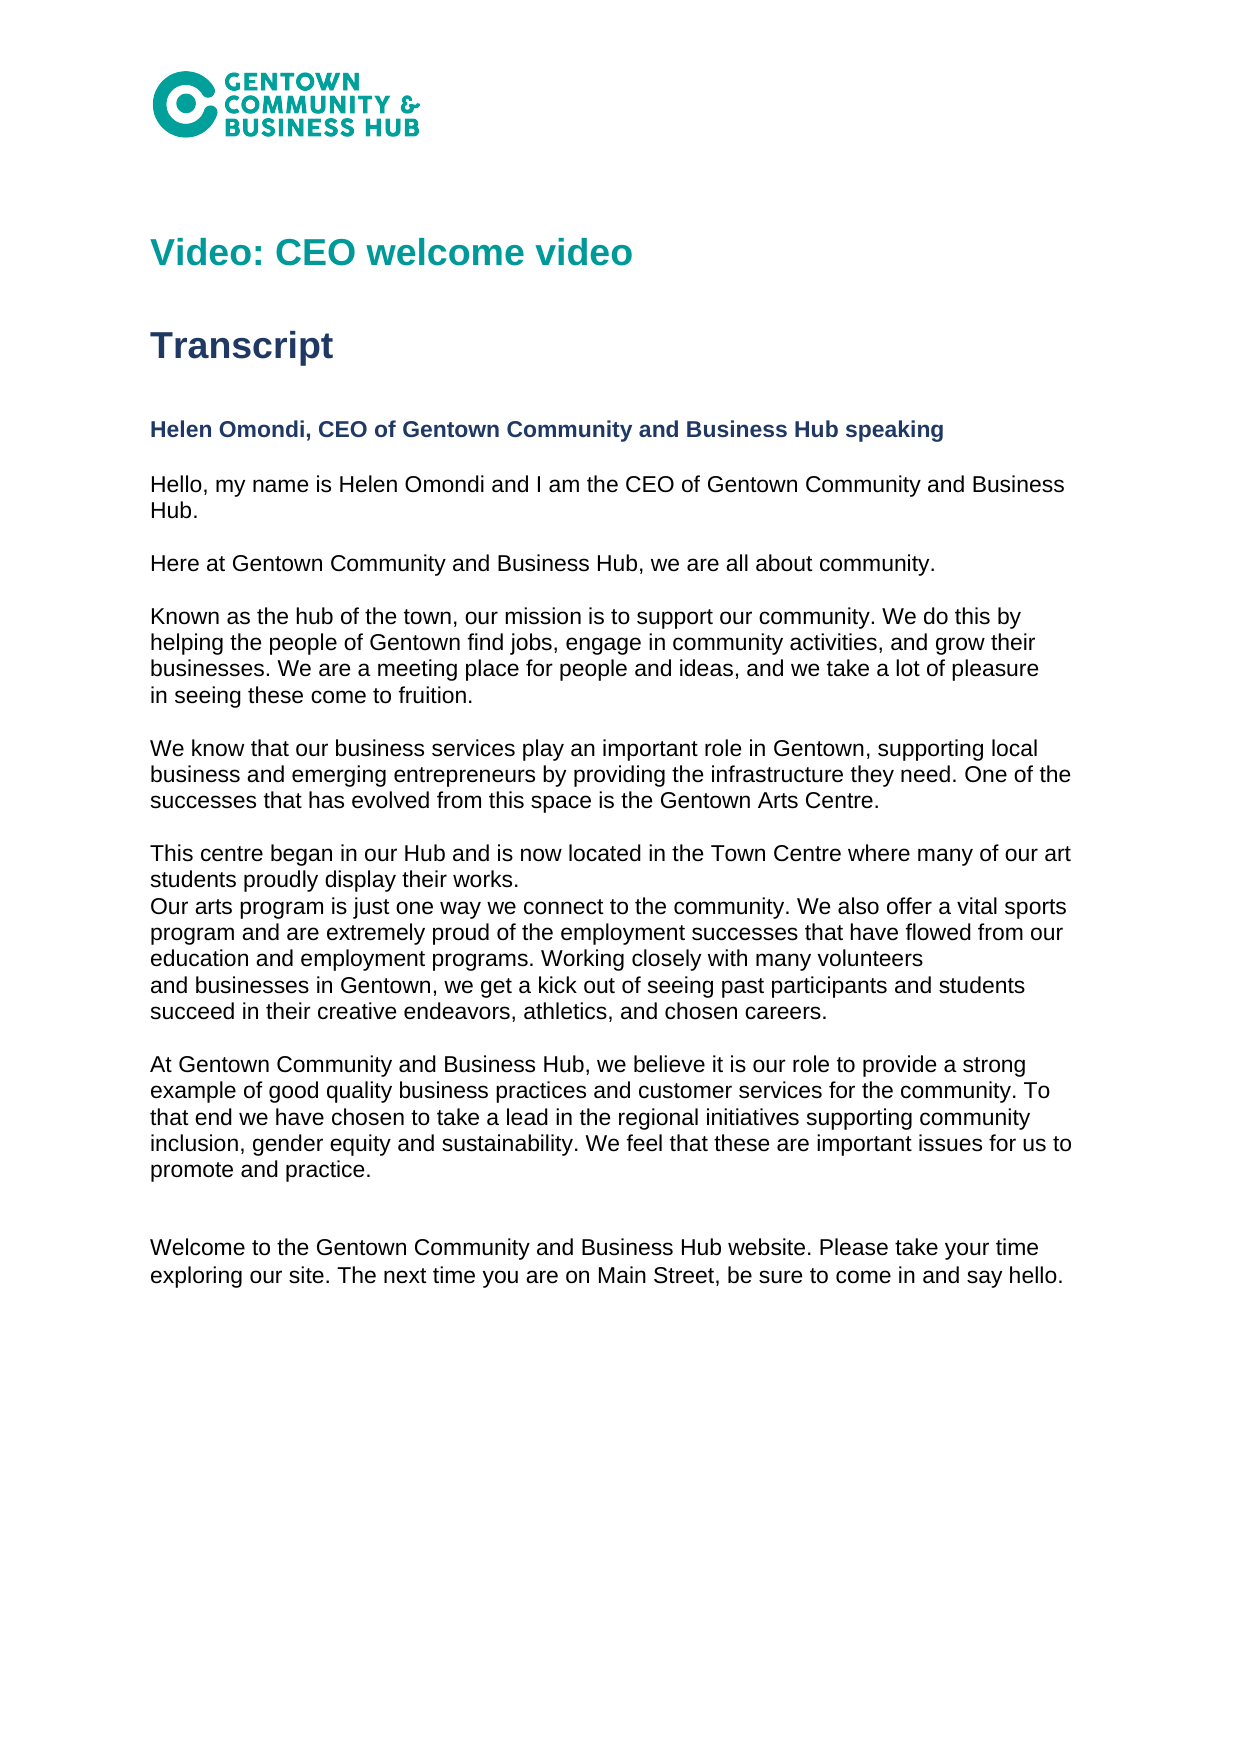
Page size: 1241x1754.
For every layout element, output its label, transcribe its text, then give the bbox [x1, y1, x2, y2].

subtitle Transcript [150, 323, 1090, 366]
text Known as the hub of the town, our mission is to support our community. We do this by helping the people of Gentown find jobs, engage in community activities, and grow their businesses. We are a meeting place for people and ideas, and we take a lot of pleasure in seeing these come to fruition. [150, 603, 1090, 708]
text Here at Gentown Community and Business Hub, we are all about community. [150, 550, 1090, 576]
text Hello, my name is Helen Omondi and I am the CEO of Gentown Community and Business Hub. [150, 471, 1090, 524]
text At Gentown Community and Business Hub, we believe it is our role to provide a strong example of good quality business practices and customer services for the community. To that end we have chosen to take a lead in the regional initiatives supporting community inclusion, gender equity and sustainability. We feel that these are important issues for us to promote and practice. [150, 1051, 1090, 1182]
text Our arts program is just one way we connect to the community. We also offer a vital sports program and are extremely proud of the employment successes that have flowed from our education and employment programs. Working closely with many volunteers and businesses in Gentown, we get a kick out of seeing past participants and students succeed in their creative endeavors, athletics, and chosen careers. [150, 893, 1090, 1024]
subtitle Helen Omondi, CEO of Gentown Community and Business Hub speaking [150, 416, 1090, 442]
subtitle Video: CEO welcome video [150, 230, 1090, 273]
text Welcome to the Gentown Community and Business Hub website. Please take your time exploring our site. The next time you are on Main Street, be sure to come in and say hello. [150, 1234, 1090, 1289]
text This centre began in our Hub and is now located in the Town Centre where many of our art students proudly display their works. [150, 840, 1090, 893]
picture [148, 65, 427, 141]
text We know that our business services play an important role in Gentown, supporting local business and emerging entrepreneurs by providing the infrastructure they need. One of the successes that has evolved from this space is the Gentown Arts Centre. [150, 734, 1090, 813]
